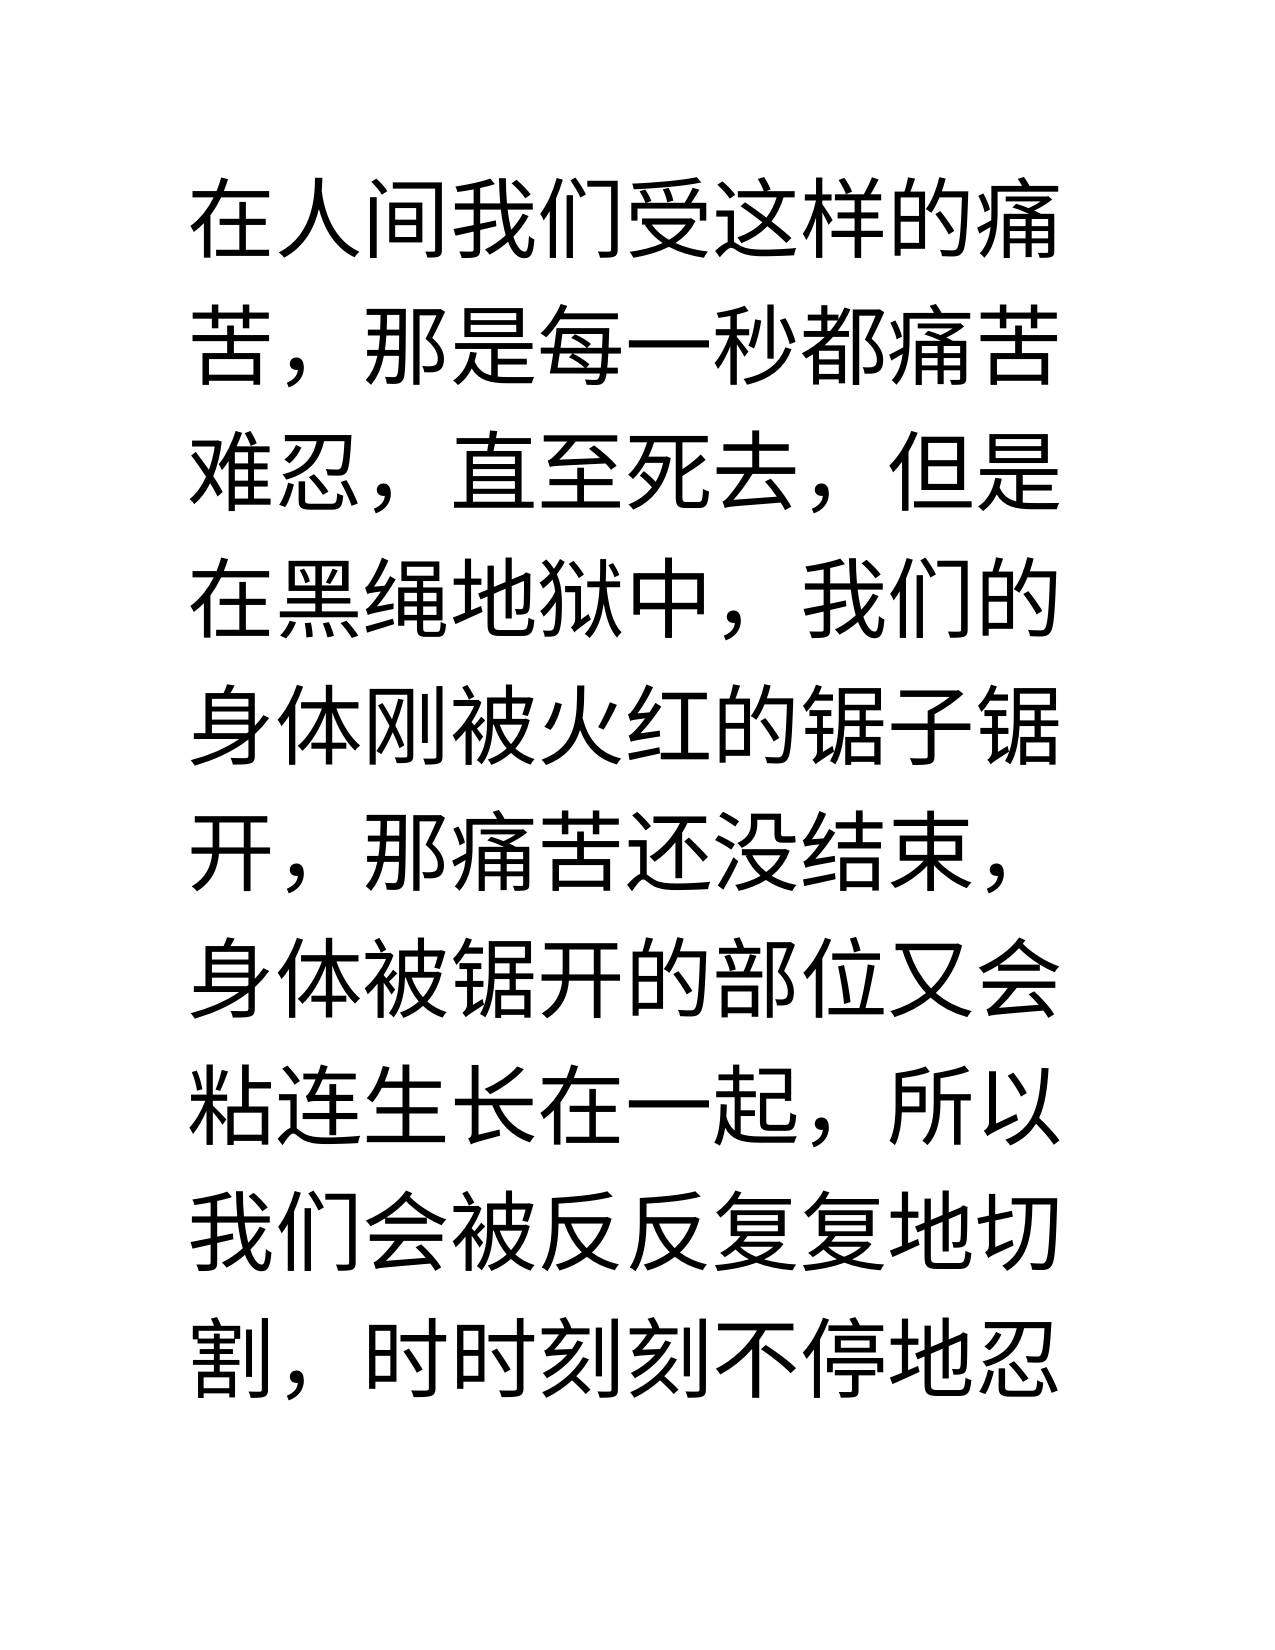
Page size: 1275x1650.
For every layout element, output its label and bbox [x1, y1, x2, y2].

text [187, 150, 1087, 1417]
